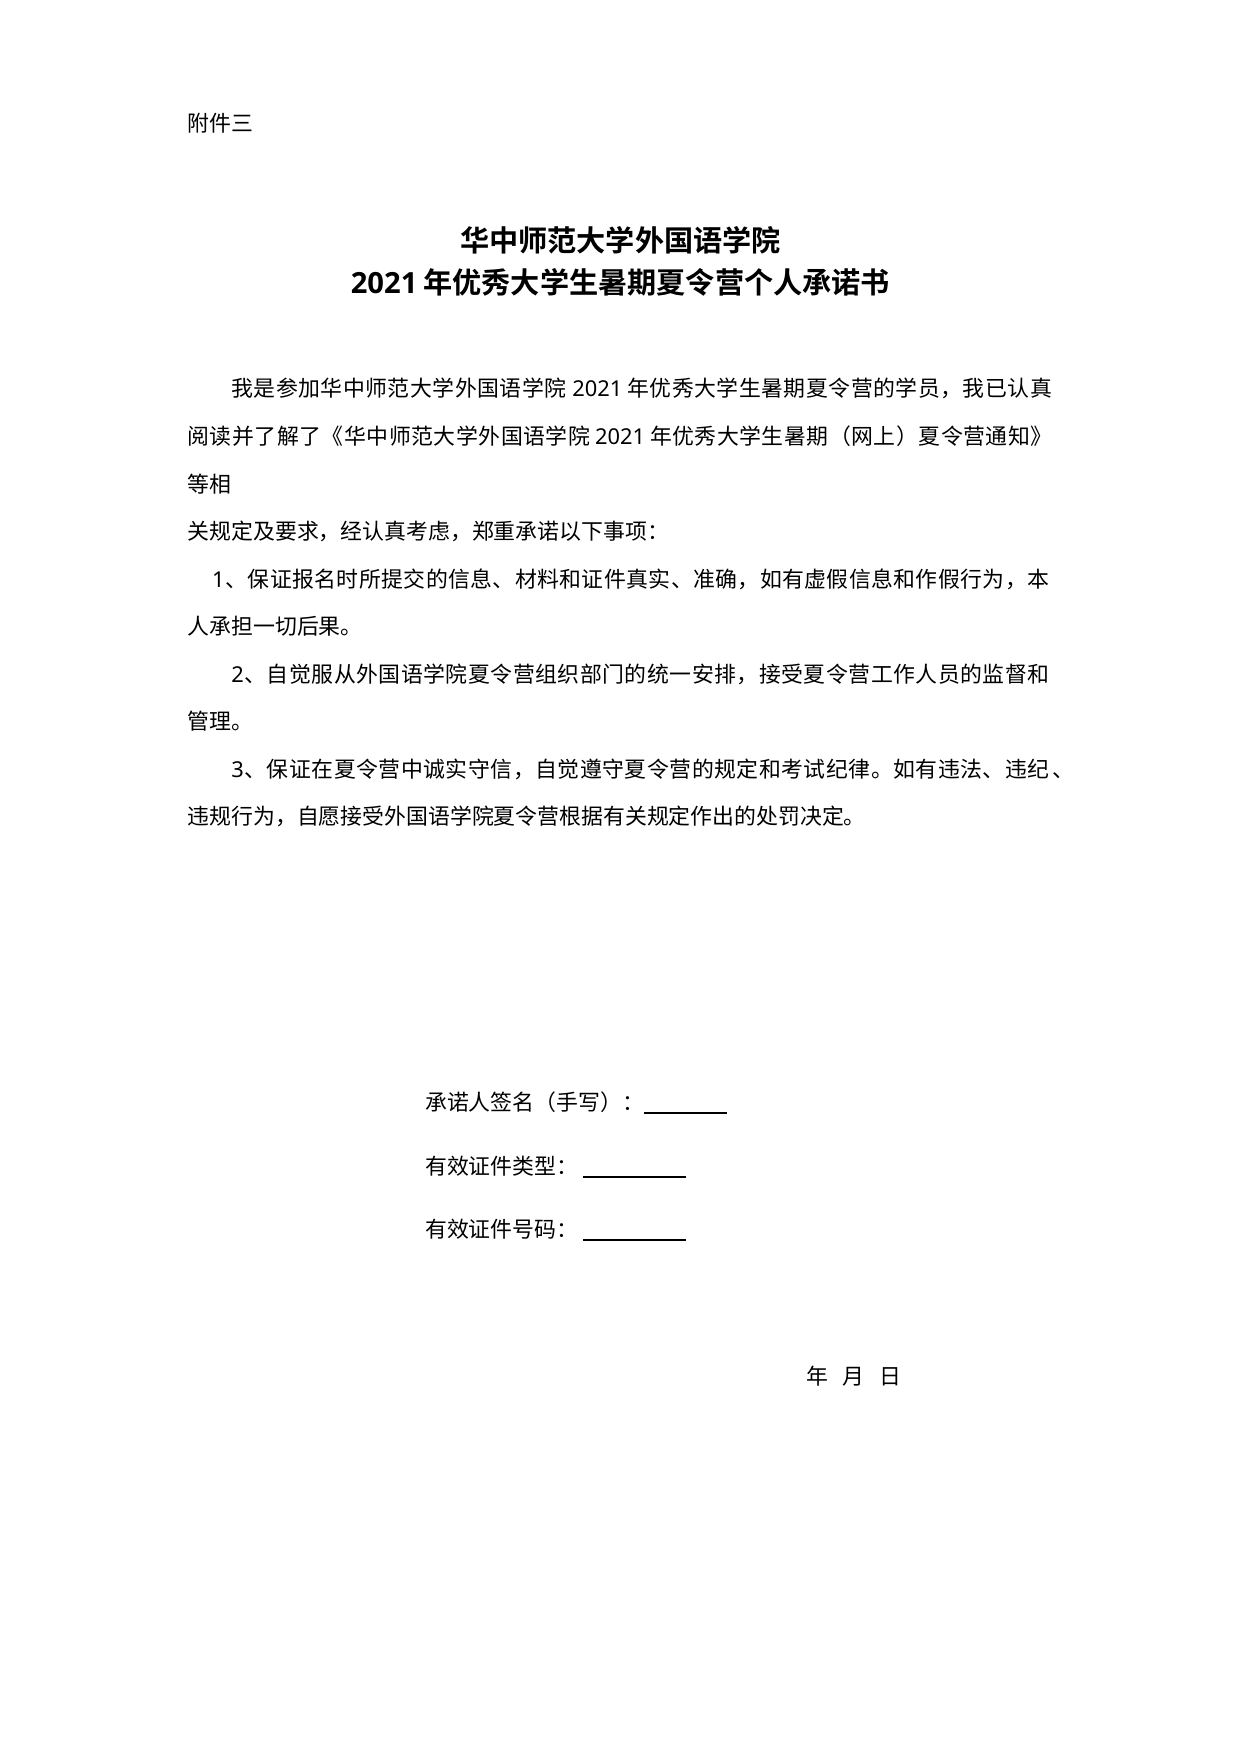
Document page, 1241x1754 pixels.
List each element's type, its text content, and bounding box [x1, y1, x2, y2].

text 3、保证在夏令营中诚实守信，自觉遵守夏令营的规定和考试纪律。如有违法、违纪、违规行为，自愿接受外国语学院夏令营根据有关规定作出的处罚决定。 [187, 752, 1053, 831]
text 有效证件类型： [187, 1149, 1053, 1180]
text 我是参加华中师范大学外国语学院2021年优秀大学生暑期夏令营的学员，我已认真阅读并了解了《华中师范大学外国语学院2021年优秀大学生暑期（网上）夏令营通知》等相 [187, 371, 1053, 498]
text 关规定及要求，经认真考虑，郑重承诺以下事项： [187, 514, 1053, 546]
text 承诺人签名（手写）： [187, 1085, 1053, 1117]
text 2021年优秀大学生暑期夏令营个人承诺书 [187, 259, 1053, 302]
text 有效证件号码： [187, 1212, 1053, 1244]
text 2、自觉服从外国语学院夏令营组织部门的统一安排，接受夏令营工作人员的监督和管理。 [187, 657, 1053, 736]
text 华中师范大学外国语学院 [187, 217, 1053, 259]
text 附件三 [187, 106, 1053, 138]
text 1、保证报名时所提交的信息、材料和证件真实、准确，如有虚假信息和作假行为，本人承担一切后果。 [187, 562, 1053, 641]
text 年 月 日 [187, 1359, 1053, 1390]
